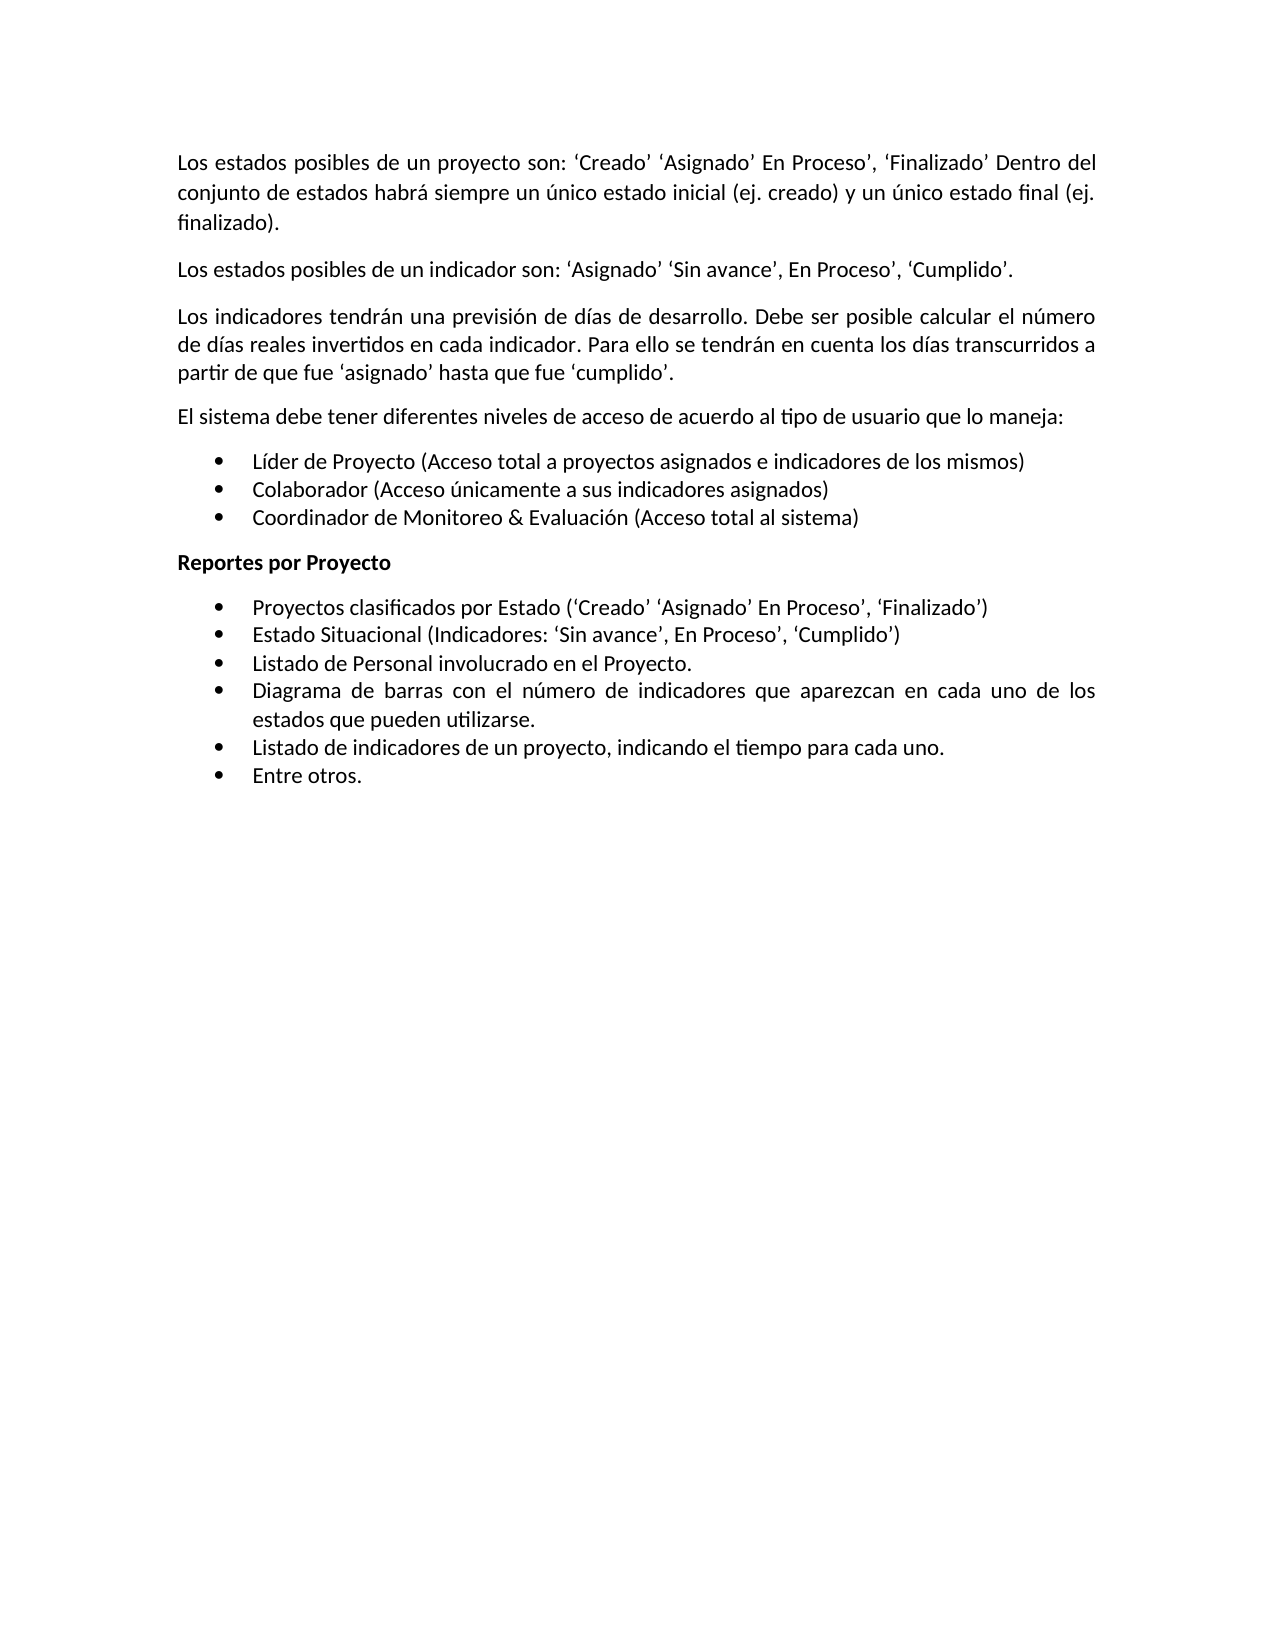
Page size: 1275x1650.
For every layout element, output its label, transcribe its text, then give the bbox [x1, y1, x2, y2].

list Líder de Proyecto (Acceso total a proyectos asignados e indicadores de los mismos) [215, 447, 1098, 475]
list Proyectos clasificados por Estado (‘Creado’ ‘Asignado’ En Proceso’, ‘Finalizado’) [215, 593, 1098, 621]
list Entre otros. [215, 761, 1098, 789]
text Reportes por Proyecto [177, 548, 1098, 576]
list Estado Situacional (Indicadores: ‘Sin avance’, En Proceso’, ‘Cumplido’) [215, 621, 1098, 649]
list Coordinador de Monitoreo & Evaluación (Acceso total al sistema) [215, 503, 1098, 531]
list Listado de indicadores de un proyecto, indicando el tiempo para cada uno. [215, 733, 1098, 761]
list Diagrama de barras con el número de indicadores que aparezcan en cada uno de los estados que pueden utilizarse. [215, 677, 1098, 733]
text Los estados posibles de un proyecto son: ‘Creado’ ‘Asignado’ En Proceso’, ‘Finalizado’ Dentro del conjunto de estados habrá siempre un único estado inicial (ej. creado) y un único estado final (ej. finalizado). [177, 148, 1098, 236]
text Los indicadores tendrán una previsión de días de desarrollo. Debe ser posible calcular el número de días reales invertidos en cada indicador. Para ello se tendrán en cuenta los días transcurridos a partir de que fue ‘asignado’ hasta que fue ‘cumplido’. [177, 302, 1098, 386]
list Listado de Personal involucrado en el Proyecto. [215, 649, 1098, 677]
list Colaborador (Acceso únicamente a sus indicadores asignados) [215, 475, 1098, 503]
text El sistema debe tener diferentes niveles de acceso de acuerdo al tipo de usuario que lo maneja: [177, 402, 1098, 431]
text Los estados posibles de un indicador son: ‘Asignado’ ‘Sin avance’, En Proceso’, ‘Cumplido’. [177, 255, 1098, 283]
